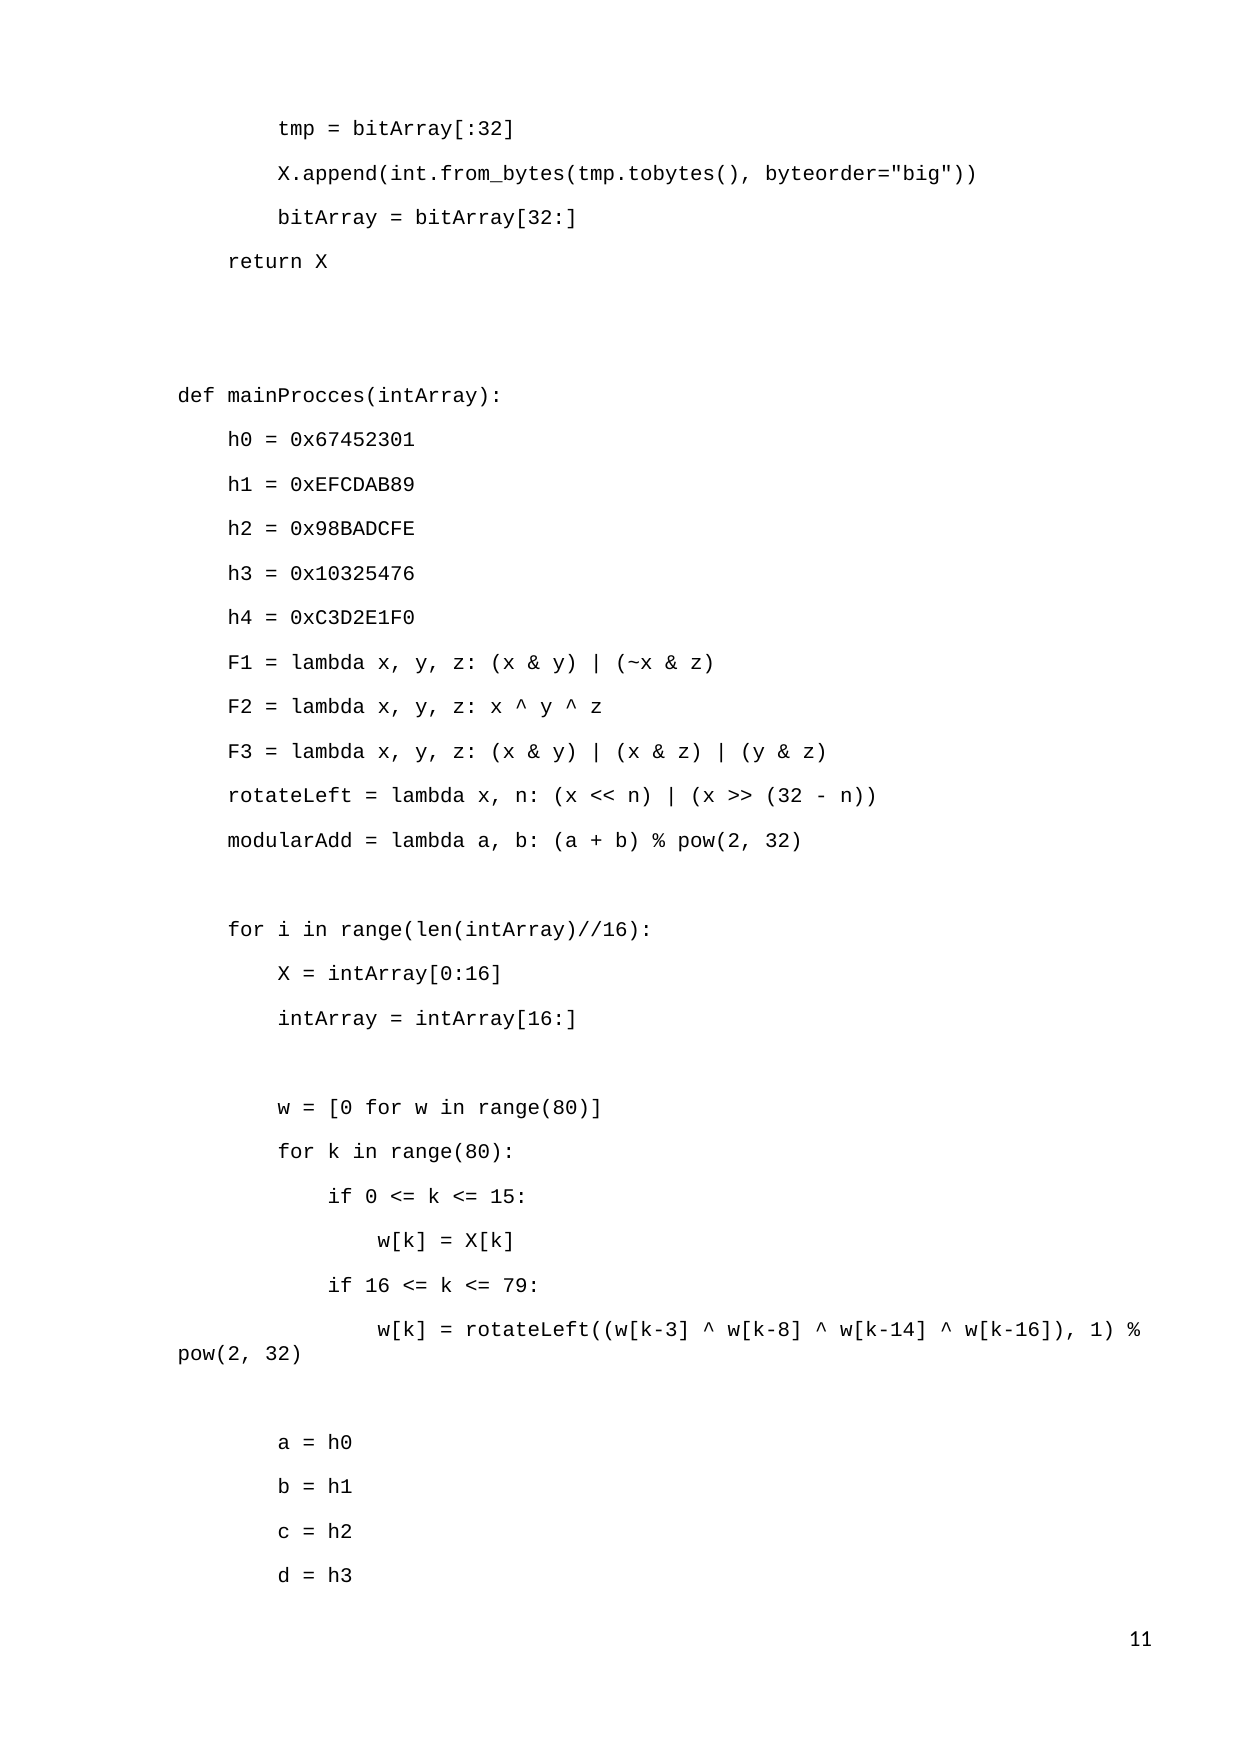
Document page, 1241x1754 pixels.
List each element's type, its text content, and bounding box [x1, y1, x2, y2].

text w = [0 for w in range(80)] [177, 1097, 1152, 1120]
text def mainProcces(intArray): [177, 385, 1152, 409]
text for k in range(80): [177, 1141, 1152, 1165]
text h4 = 0xC3D2E1F0 [177, 607, 1152, 631]
text for i in range(len(intArray)//16): [177, 919, 1152, 942]
text if 0 <= k <= 15: [177, 1186, 1152, 1209]
text d = h3 [177, 1565, 1152, 1589]
text X.append(int.from_bytes(tmp.tobytes(), byteorder="big")) [177, 163, 1152, 186]
text modularAdd = lambda a, b: (a + b) % pow(2, 32) [177, 830, 1152, 853]
text if 16 <= k <= 79: [177, 1274, 1152, 1298]
text c = h2 [177, 1521, 1152, 1544]
text h2 = 0x98BADCFE [177, 518, 1152, 542]
text F3 = lambda x, y, z: (x & y) | (x & z) | (y & z) [177, 741, 1152, 764]
text tmp = bitArray[:32] [177, 118, 1152, 142]
text a = h0 [177, 1432, 1152, 1455]
text rotateLeft = lambda x, n: (x << n) | (x >> (32 - n)) [177, 785, 1152, 809]
text h1 = 0xEFCDAB89 [177, 474, 1152, 498]
text F2 = lambda x, y, z: x ^ y ^ z [177, 696, 1152, 720]
text return X [177, 252, 1152, 275]
text F1 = lambda x, y, z: (x & y) | (~x & z) [177, 652, 1152, 676]
text intArray = intArray[16:] [177, 1008, 1152, 1031]
text w[k] = rotateLeft((w[k-3] ^ w[k-8] ^ w[k-14] ^ w[k-16]), 1) % pow(2, 32) [177, 1319, 1152, 1366]
text h0 = 0x67452301 [177, 429, 1152, 453]
text b = h1 [177, 1476, 1152, 1500]
text h3 = 0x10325476 [177, 563, 1152, 587]
text bitArray = bitArray[32:] [177, 207, 1152, 231]
text w[k] = X[k] [177, 1230, 1152, 1254]
text X = intArray[0:16] [177, 963, 1152, 987]
